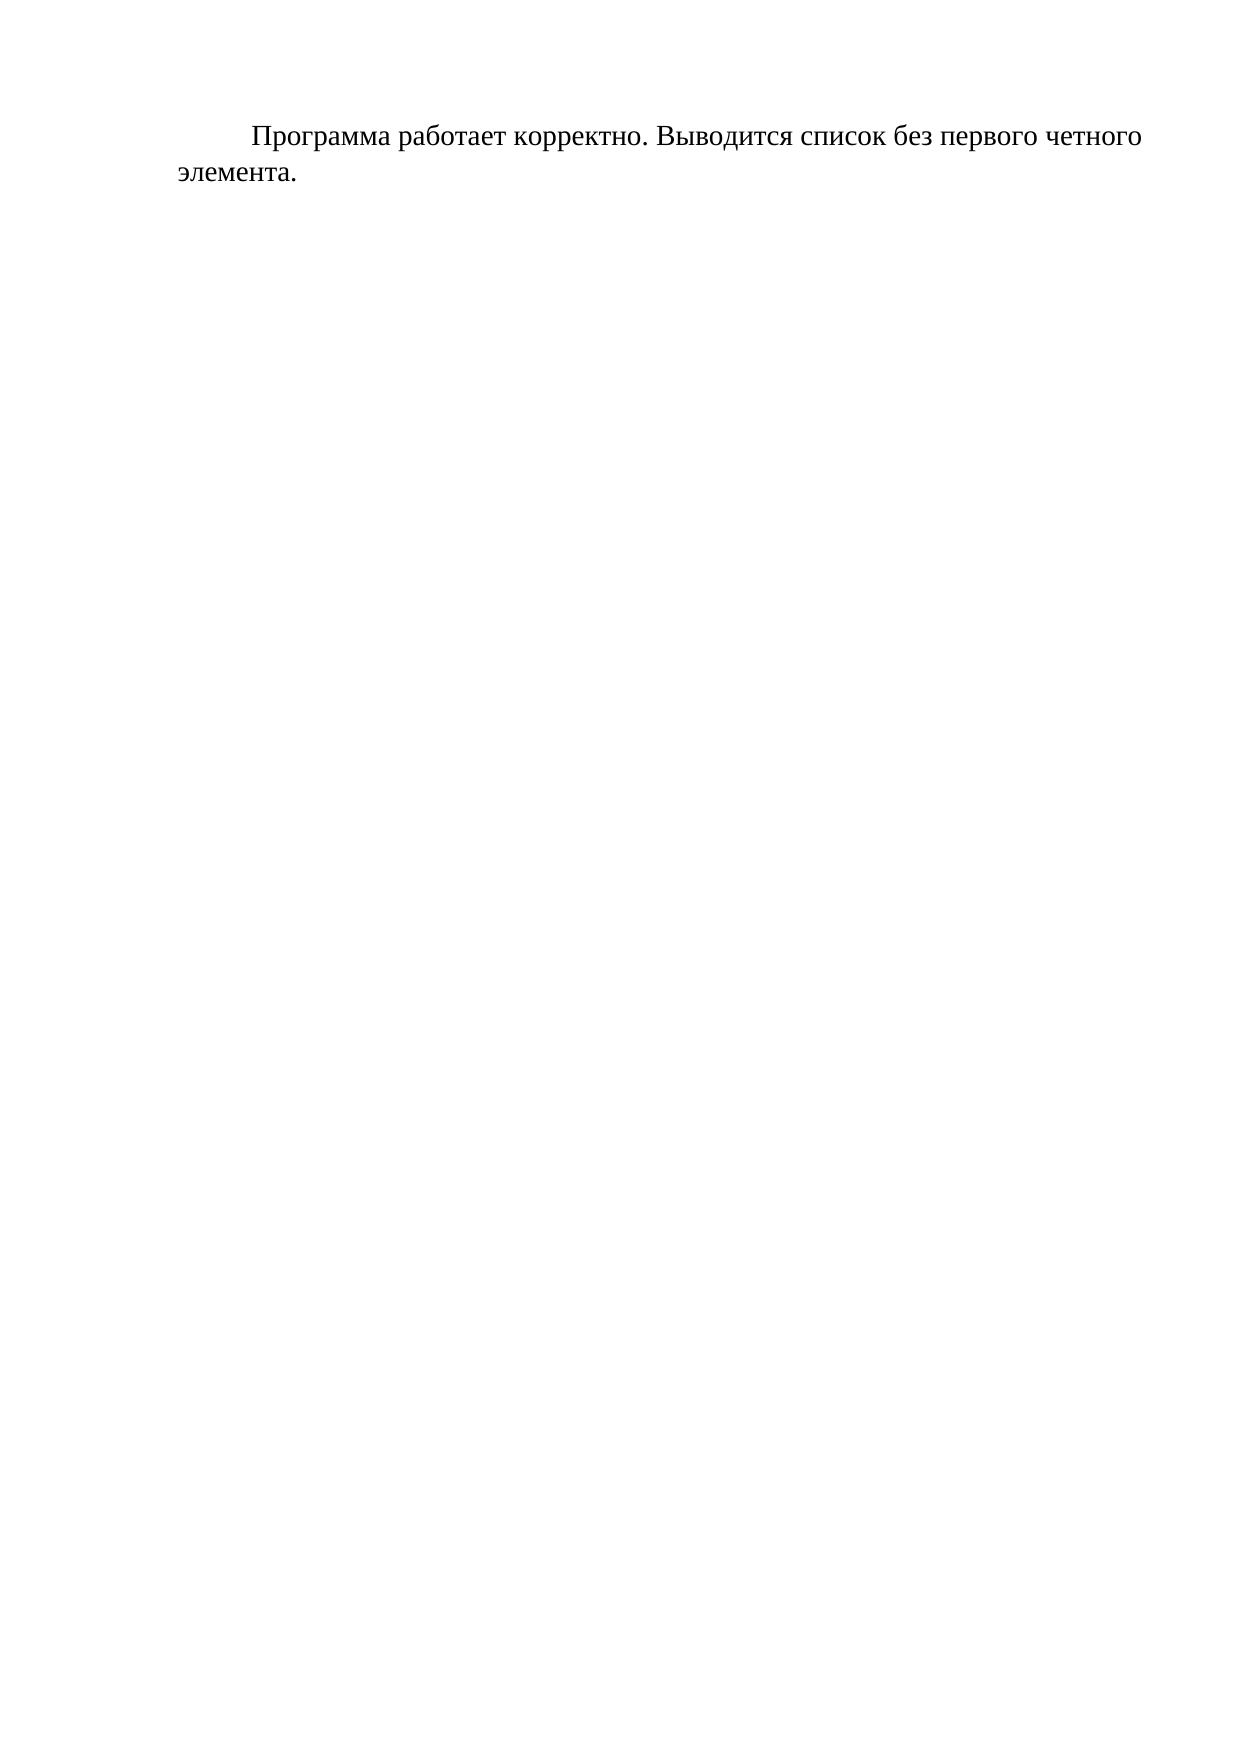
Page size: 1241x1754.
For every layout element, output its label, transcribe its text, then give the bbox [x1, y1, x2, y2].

text Программа работает корректно. Выводится список без первого четного элемента. [177, 118, 1152, 188]
